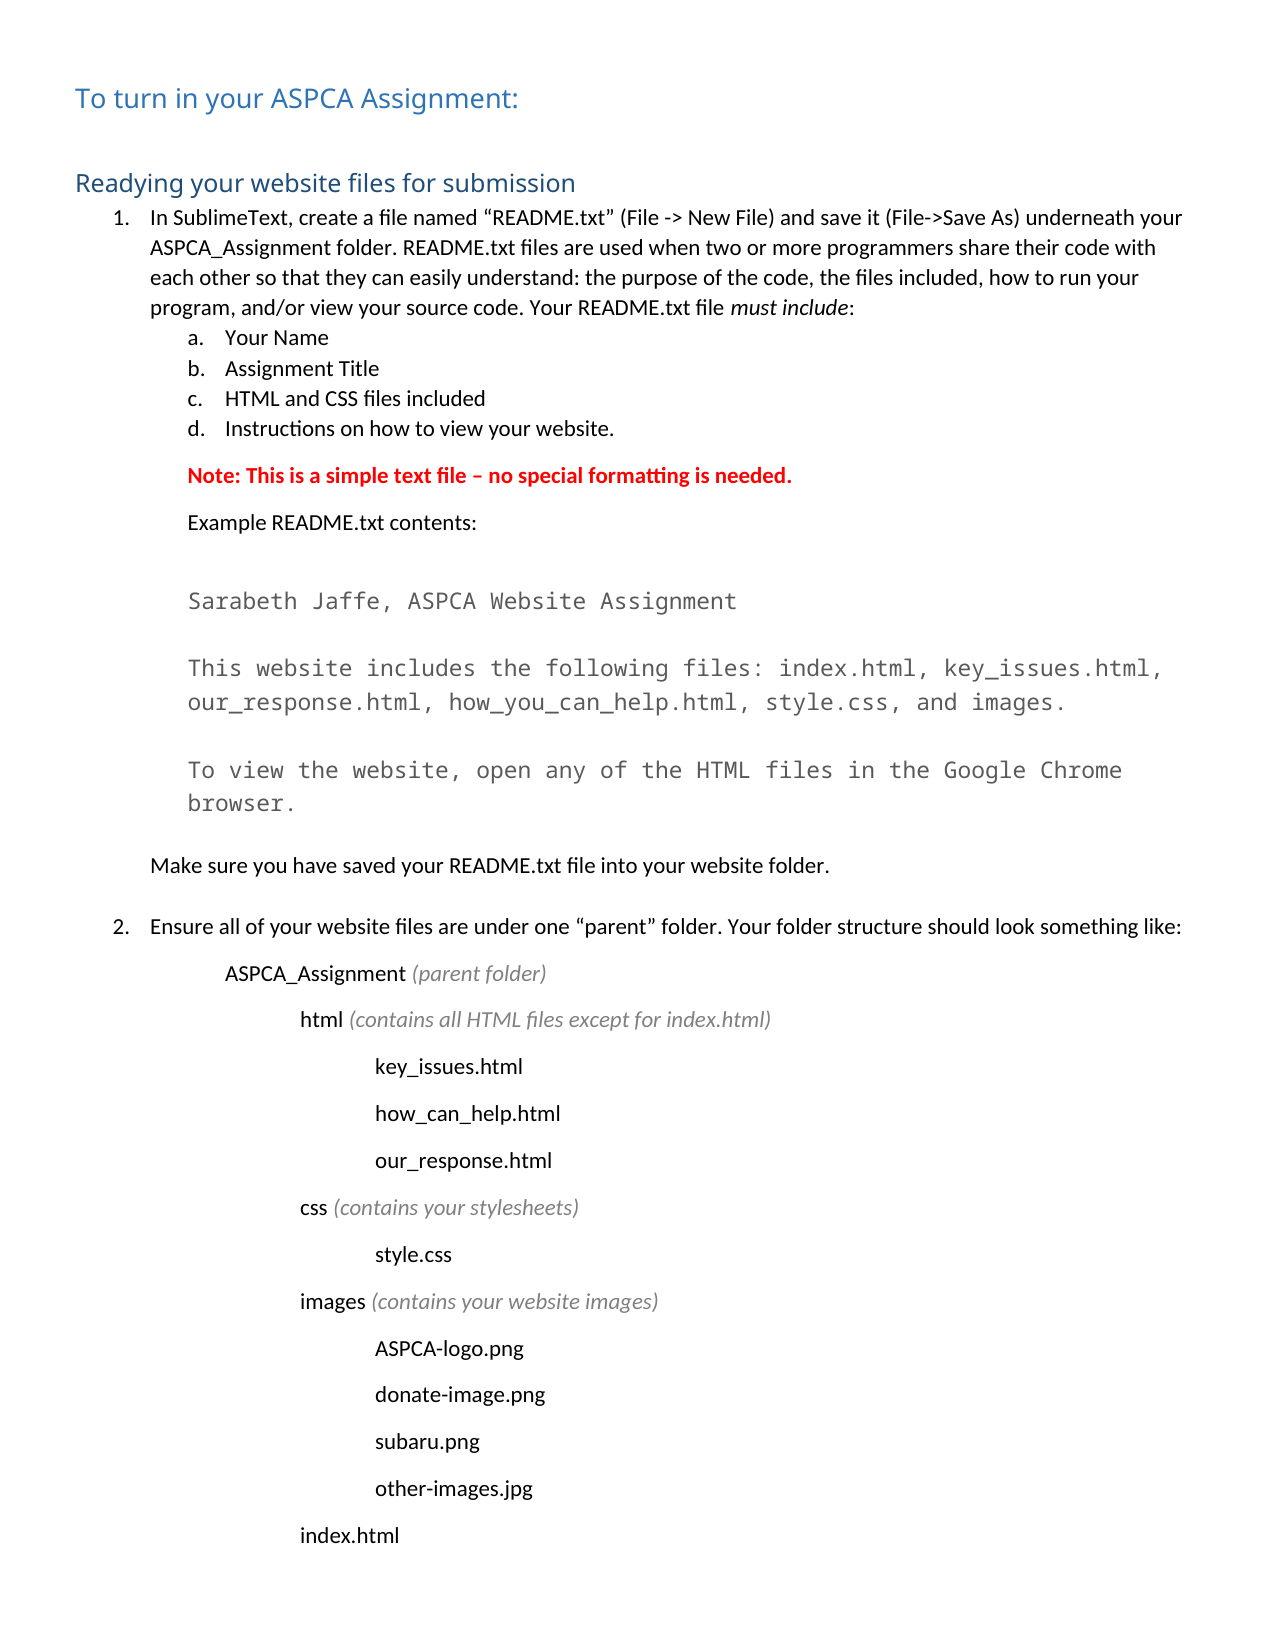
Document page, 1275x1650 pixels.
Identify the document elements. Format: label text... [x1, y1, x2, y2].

subtitle Readying your website files for submission [75, 166, 1200, 200]
subtitle To turn in your ASPCA Assignment: [75, 79, 1200, 116]
text Example README.txt contents: [187, 508, 1200, 536]
text images (contains your website images) [150, 1287, 1200, 1315]
text other-images.jpg [150, 1474, 1200, 1502]
list In SublimeText, create a file named “README.txt” (File -> New File) and save it (File->Save As) underneath your ASPCA_Assignment folder. README.txt files are used when two or more programmers share their code with each other so that they can easily understand: the purpose of the code, the files included, how to run your program, and/or view your source code. Your README.txt file must include: [112, 203, 1200, 321]
text ASPCA_Assignment (parent folder) [150, 959, 1200, 987]
text key_issues.html [150, 1052, 1200, 1080]
text index.html [150, 1521, 1200, 1549]
text donate-image.png [150, 1381, 1200, 1408]
text html (contains all HTML files except for index.html) [150, 1006, 1200, 1033]
text our_response.html [150, 1146, 1200, 1174]
list Make sure you have saved your README.txt file into your website folder. [150, 851, 1200, 879]
list Ensure all of your website files are under one “parent” folder. Your folder structure should look something like: [112, 912, 1200, 940]
list HTML and CSS files included [187, 384, 1200, 412]
list This website includes the following files: index.html, key_issues.html, our_response.html, how_you_can_help.html, style.css, and images. [187, 652, 1200, 717]
text Note: This is a simple text file – no special formatting is needed. [187, 461, 1200, 489]
text ASPCA-logo.png [150, 1334, 1200, 1362]
list Your Name [187, 323, 1200, 351]
list Sarabeth Jaffe, ASPCA Website Assignment [187, 585, 1200, 616]
text how_can_help.html [150, 1099, 1200, 1127]
text css (contains your stylesheets) [150, 1193, 1200, 1221]
list Assignment Title [187, 354, 1200, 382]
text style.css [150, 1240, 1200, 1268]
list Instructions on how to view your website. [187, 414, 1200, 442]
text subaru.png [150, 1427, 1200, 1455]
list To view the website, open any of the HTML files in the Google Chrome browser. [187, 754, 1200, 819]
